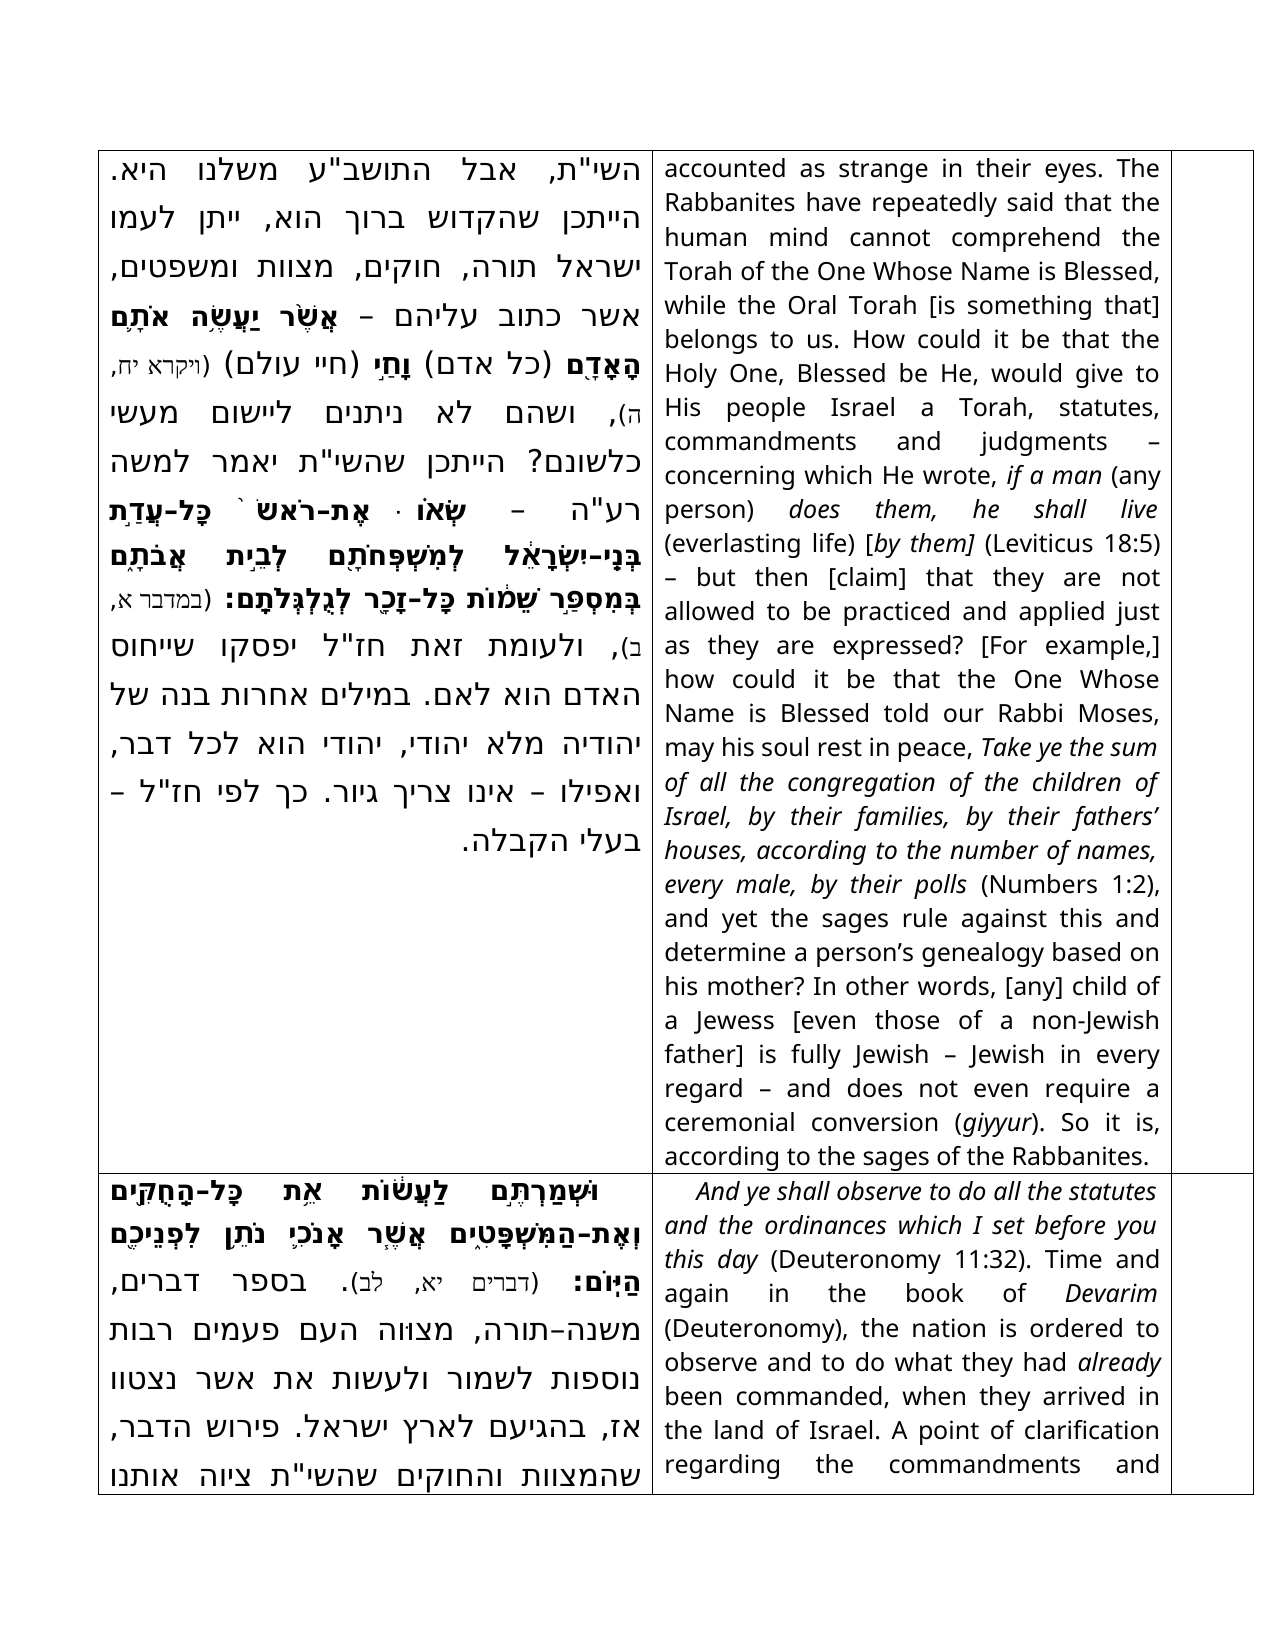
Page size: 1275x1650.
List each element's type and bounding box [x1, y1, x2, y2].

table_cell [1172, 1174, 1253, 1494]
table_cell [99, 1174, 652, 1494]
table_cell [653, 1174, 1171, 1494]
table_cell [653, 151, 1171, 1173]
table_cell [99, 151, 652, 1173]
table_cell [1172, 151, 1253, 1173]
